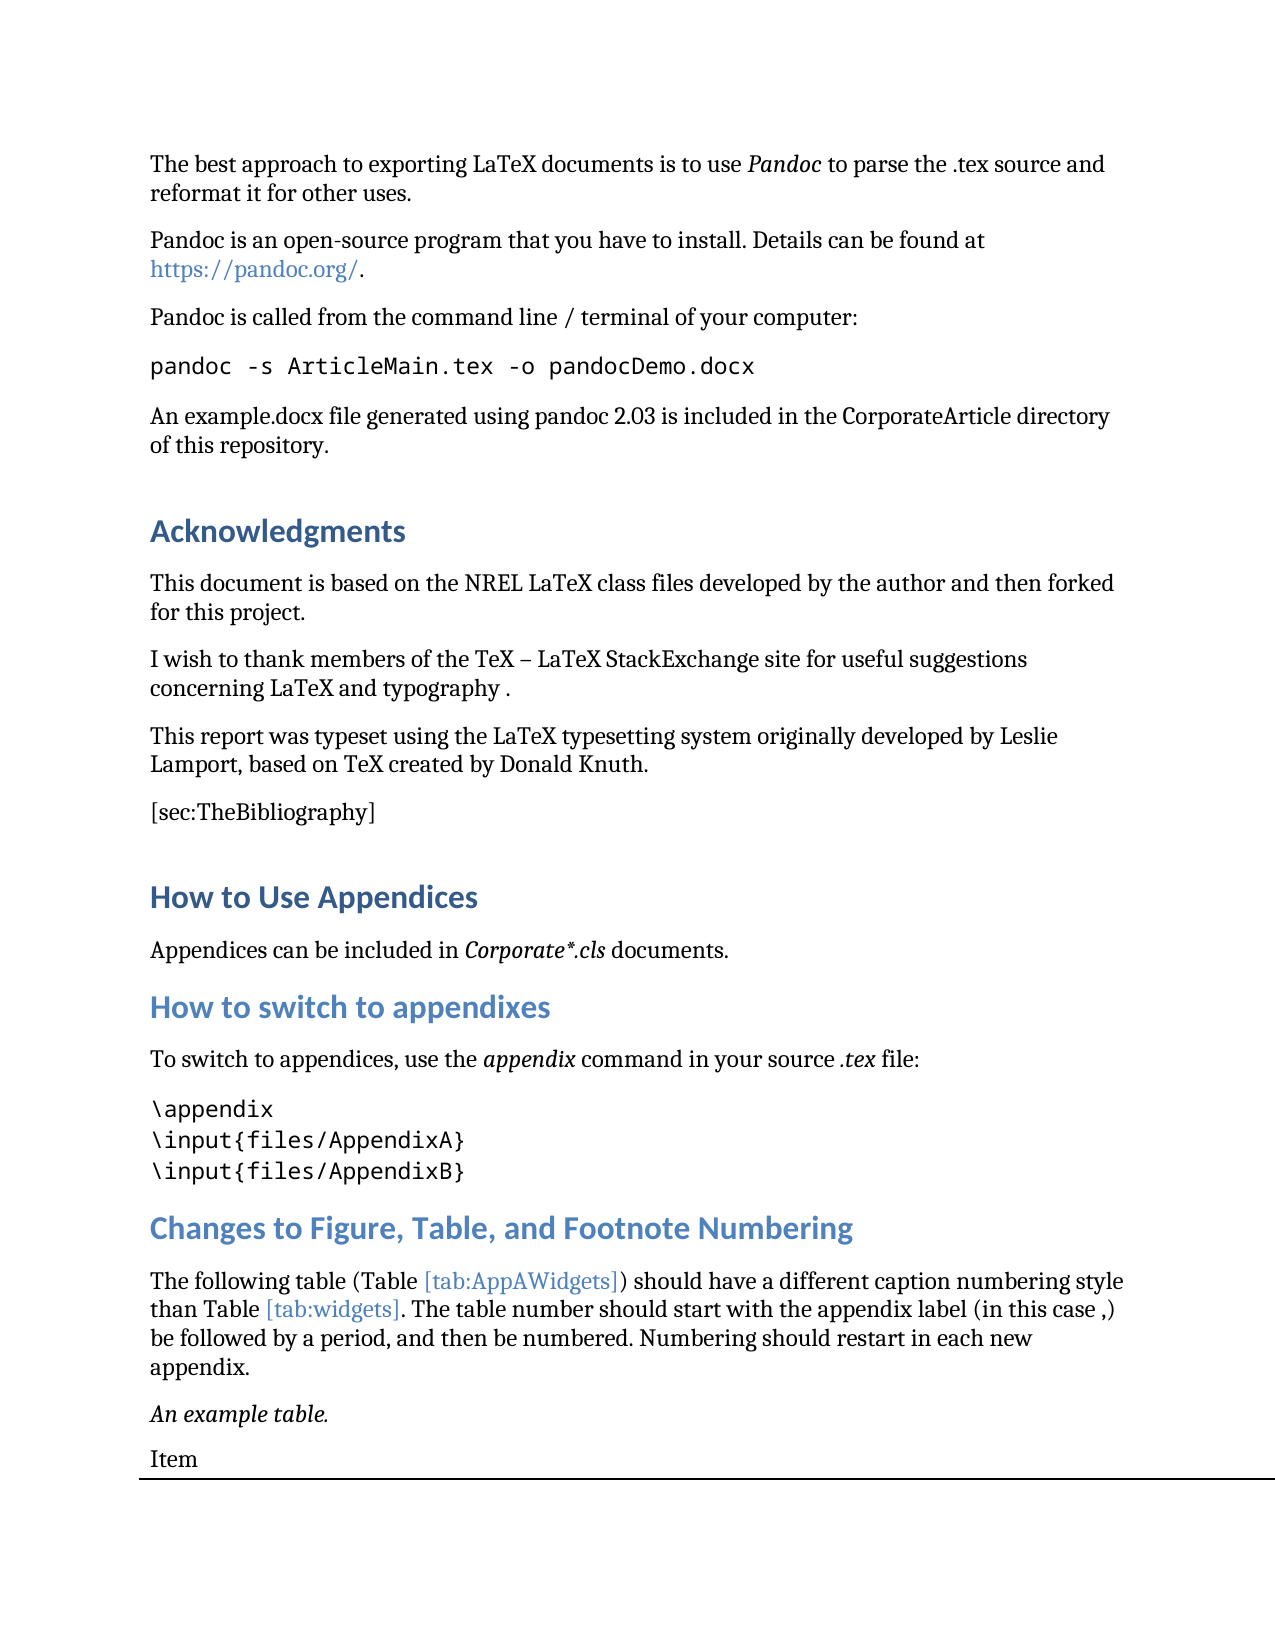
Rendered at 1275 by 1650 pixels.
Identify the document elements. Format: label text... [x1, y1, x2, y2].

text To switch to appendices, use the appendix command in your source .tex file: [150, 1045, 1125, 1074]
text Pandoc is an open-source program that you have to install. Details can be found at https://pandoc.org/. [150, 226, 1125, 284]
subtitle Changes to Figure, Table, and Footnote Numbering [150, 1207, 1125, 1248]
text I wish to thank members of the TeX – LaTeX StackExchange site for useful suggestions concerning LaTeX and typography . [150, 645, 1125, 703]
text This report was typeset using the LaTeX typesetting system originally developed by Leslie Lamport, based on TeX created by Donald Knuth. [150, 722, 1125, 779]
subtitle How to switch to appendixes [150, 986, 1125, 1026]
text \appendix \input{files/AppendixA} \input{files/AppendixB} [150, 1093, 1125, 1186]
text [sec:TheBibliography] [150, 798, 1125, 827]
text An example.docx file generated using pandoc 2.03 is included in the CorporateArticle directory of this repository. [150, 402, 1125, 459]
text pandoc -s ArticleMain.tex -o pandocDemo.docx [150, 350, 1125, 381]
text The following table (Table [tab:AppAWidgets]) should have a different caption numbering style than Table [tab:widgets]. The table number should start with the appendix label (in this case ,) be followed by a period, and then be numbered. Numbering should restart in each new appendix. [150, 1267, 1125, 1382]
subtitle How to Use Appendices [150, 877, 1125, 917]
text Pandoc is called from the command line / terminal of your computer: [150, 302, 1125, 331]
subtitle Acknowledgments [150, 509, 1125, 550]
text Appendices can be included in Corporate*.cls documents. [150, 936, 1125, 965]
text This document is based on the NREL LaTeX class files developed by the author and then forked for this project. [150, 569, 1125, 627]
text An example table. [150, 1400, 1125, 1429]
text The best approach to exporting LaTeX documents is to use Pandoc to parse the .tex source and reformat it for other uses. [150, 150, 1125, 207]
table_header Item [139, 1442, 1275, 1478]
